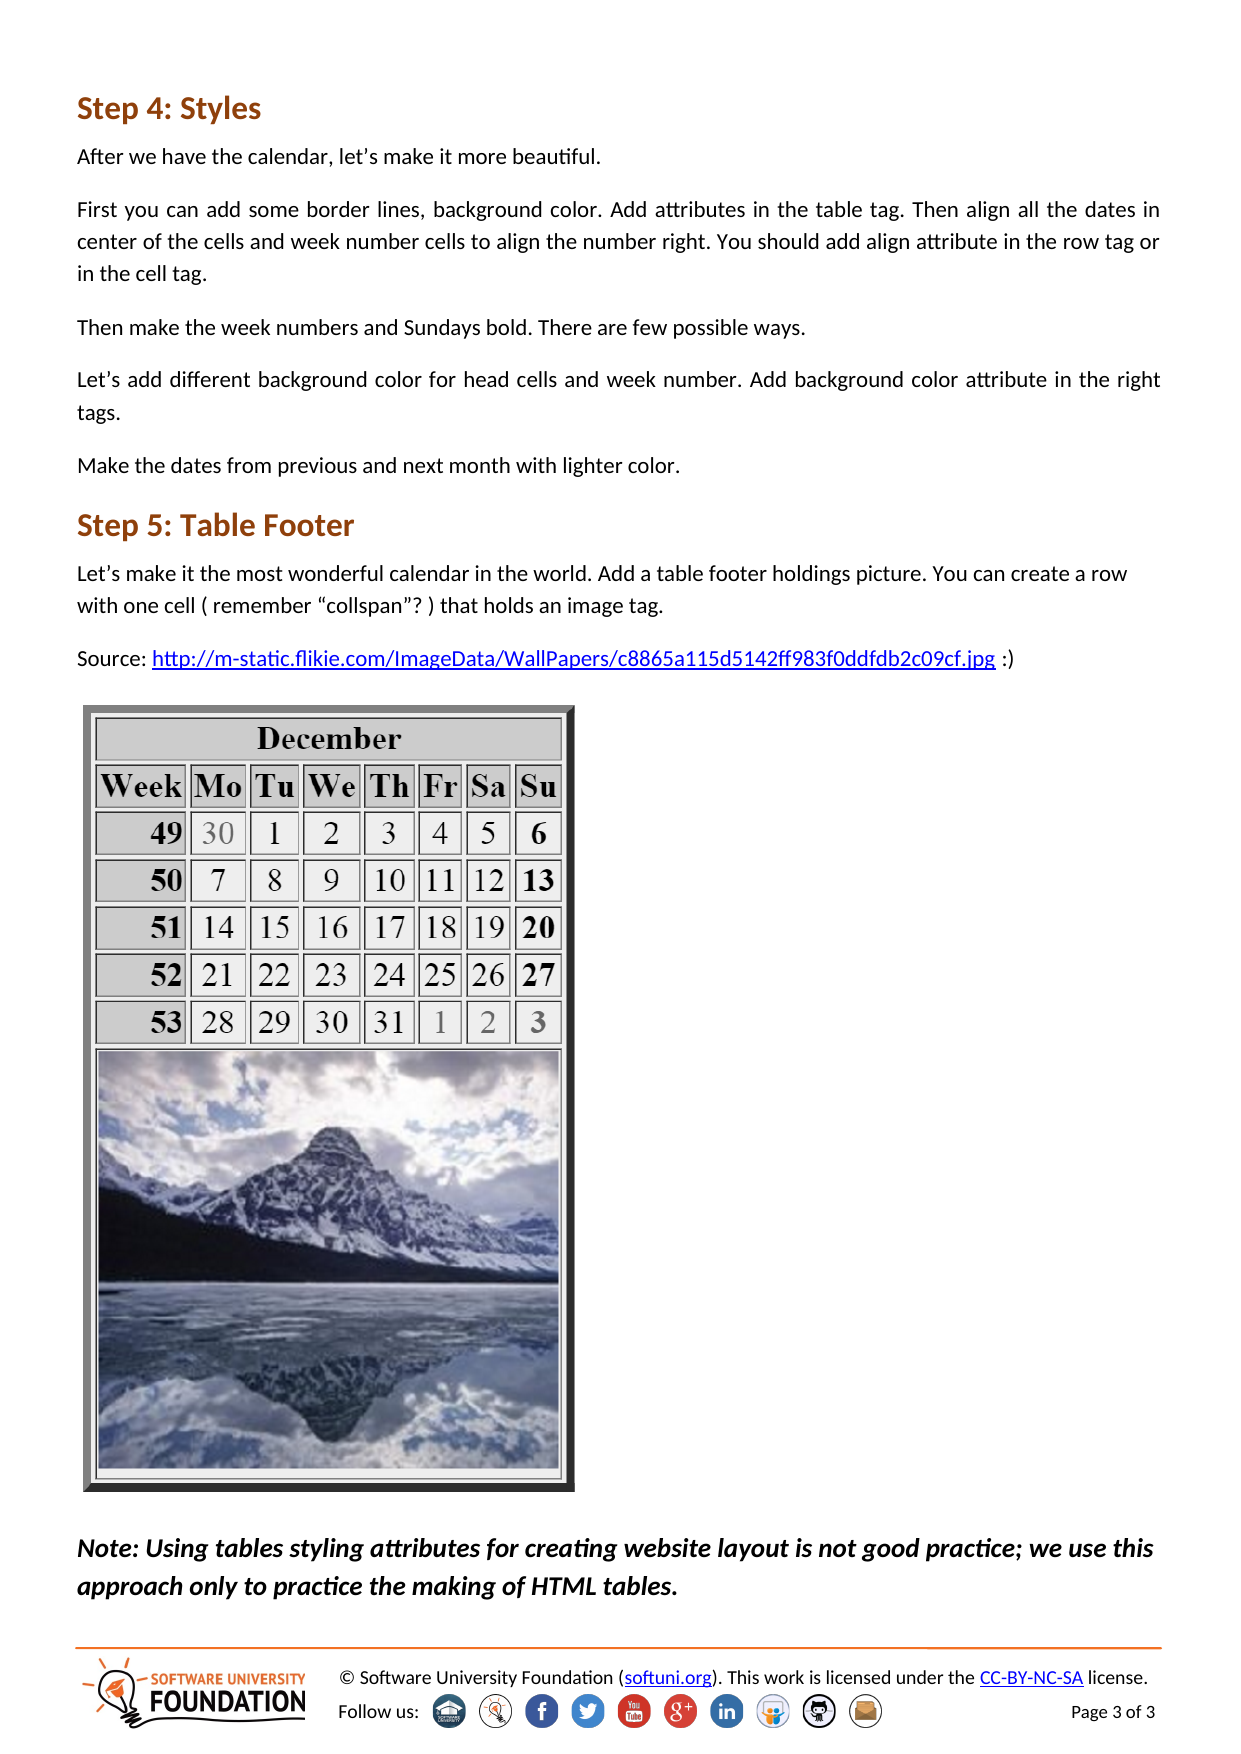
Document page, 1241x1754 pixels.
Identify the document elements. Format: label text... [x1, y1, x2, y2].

picture [432, 1694, 466, 1728]
picture [525, 1694, 559, 1728]
picture [849, 1694, 882, 1728]
picture [802, 1694, 836, 1728]
picture [81, 1656, 305, 1729]
text After we have the calendar, let’s make it more beautiful. [77, 142, 1163, 170]
text Make the dates from previous and next month with lighter color. [77, 451, 1163, 479]
picture [76, 697, 586, 1507]
text Note: Using tables styling attributes for creating website layout is not good practice; we use this approach only to practice the making of HTML tables. [77, 1532, 1163, 1603]
text Let’s add different background color for head cells and week number. Add background color attribute in the right tags. [77, 366, 1163, 426]
text Let’s make it the most wonderful calendar in the world. Add a table footer holdings picture. You can create a row with one cell ( remember “collspan”? ) that holds an image tag. [77, 559, 1163, 619]
subtitle Step 4: Styles [77, 87, 1163, 128]
picture [756, 1694, 790, 1728]
text First you can add some border lines, background color. Add attributes in the table tag. Then align all the dates in center of the cells and week number cells to align the number right. You should add align attribute in the row tag or in the cell tag. [77, 195, 1163, 288]
subtitle Step 5: Table Footer [77, 504, 1163, 544]
picture [710, 1694, 744, 1728]
text Source: http://m-static.flikie.com/ImageData/WallPapers/c8865a115d5142ff983f0ddfdb2c09cf.jpg :) [77, 644, 1163, 672]
text Then make the week numbers and Sundays bold. There are few possible ways. [77, 313, 1163, 341]
picture [664, 1694, 697, 1728]
picture [479, 1694, 512, 1728]
picture [617, 1694, 651, 1728]
picture [571, 1694, 605, 1728]
